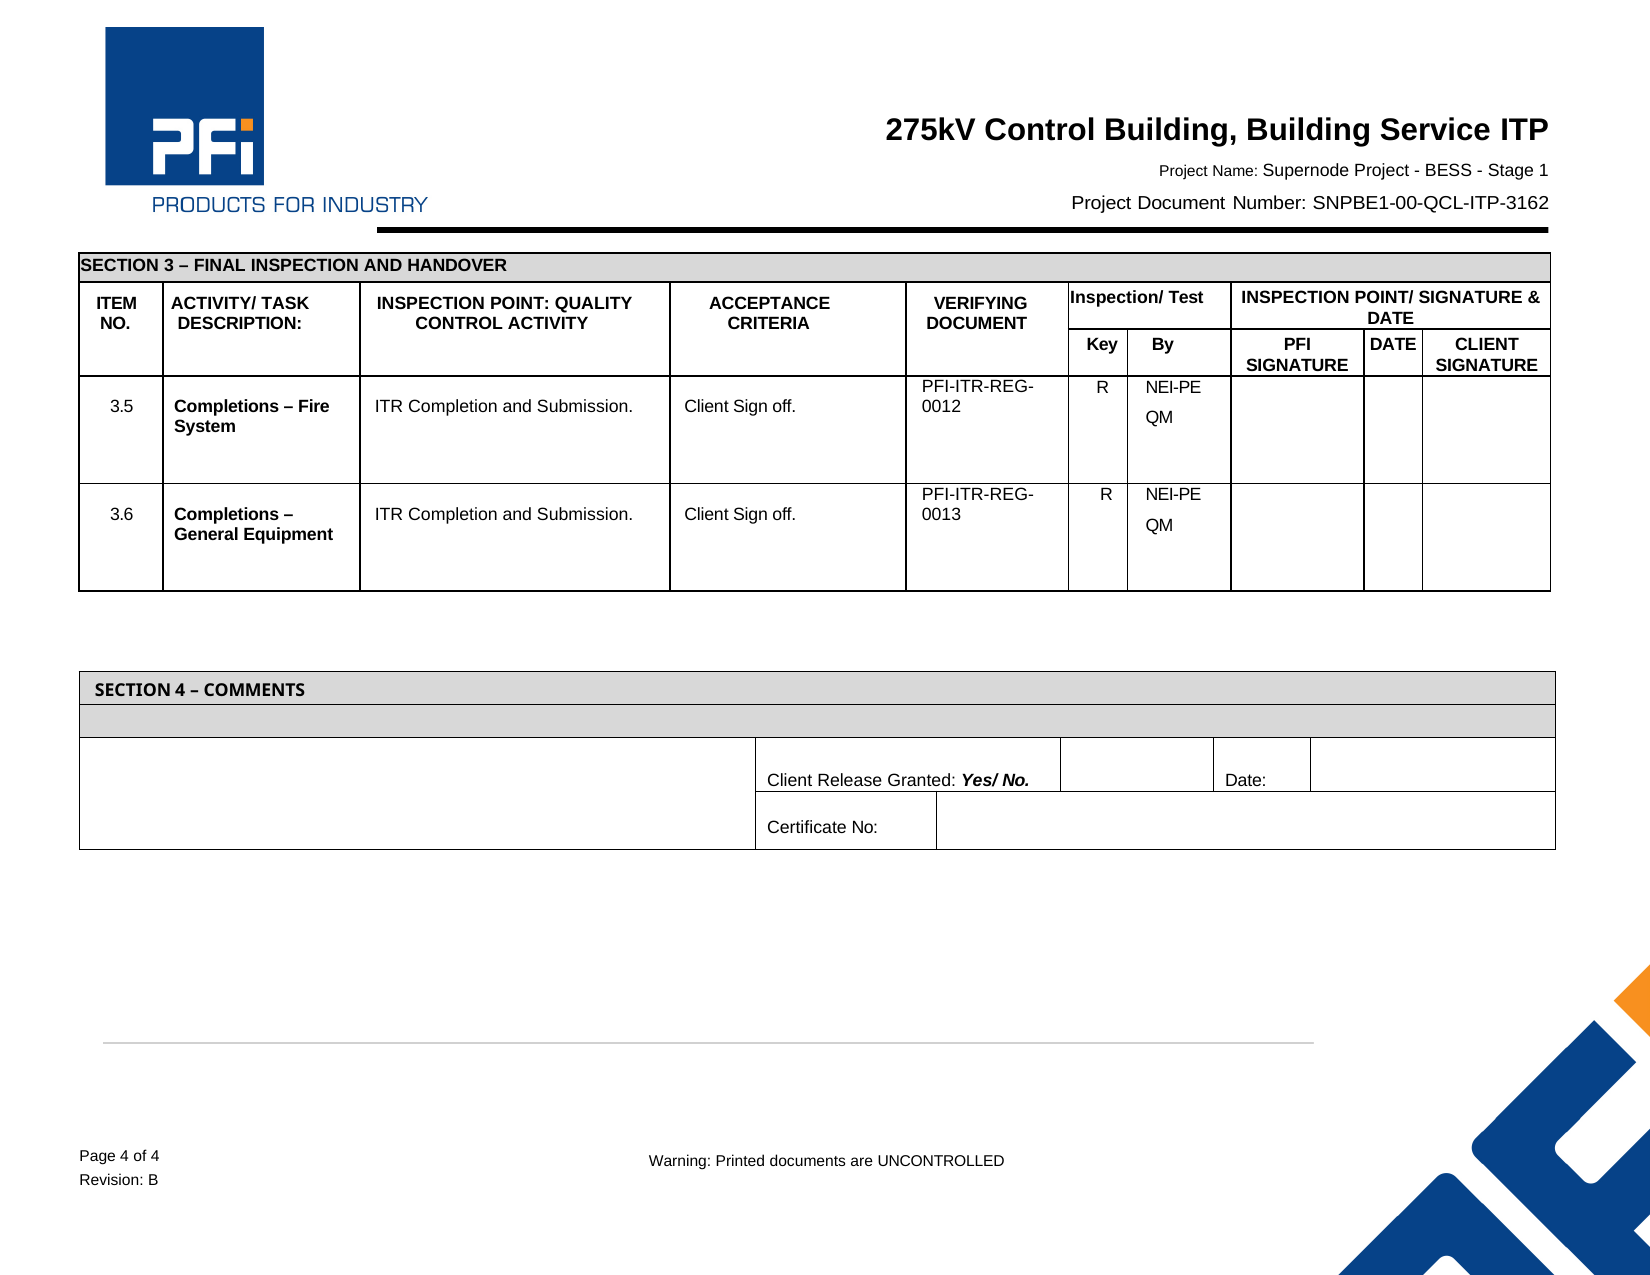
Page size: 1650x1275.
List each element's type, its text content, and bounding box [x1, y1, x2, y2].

table_cell PFI-ITR-REG-0013 [907, 484, 1068, 590]
table_cell PFI-ITR-REG-0012 [907, 377, 1068, 482]
table_cell ITR Completion and Submission. [361, 484, 669, 590]
table_header SECTION 3 – FINAL INSPECTION AND HANDOVER [80, 254, 1550, 281]
table_cell Certificate No: [756, 792, 936, 849]
table_cell [80, 738, 755, 849]
table_cell ACCEPTANCE CRITERIA [671, 283, 905, 375]
table_cell [1232, 484, 1363, 590]
table_cell Client Sign off. [671, 377, 905, 482]
table_cell Client Release Granted: Yes/ No. [756, 738, 1060, 791]
table_cell 3.6 [80, 484, 162, 590]
table_cell R [1069, 484, 1127, 590]
table_cell [1365, 484, 1422, 590]
table_cell Client Sign off. [671, 484, 905, 590]
table_cell VERIFYING DOCUMENT [907, 283, 1068, 375]
table_cell INSPECTION POINT/ SIGNATURE & DATE [1232, 283, 1550, 328]
table_cell 3.5 [80, 377, 162, 482]
picture [1313, 962, 1650, 1275]
table_cell Completions – Fire System [164, 377, 359, 482]
table_cell INSPECTION POINT: QUALITY CONTROL ACTIVITY [361, 283, 669, 375]
table_cell R [1069, 377, 1127, 482]
table_cell NEI-PE QM [1128, 484, 1230, 590]
table_header SECTION 4 – COMMENTS [80, 672, 1555, 704]
table_cell ACTIVITY/ TASK DESCRIPTION: [164, 283, 359, 375]
table_cell PFI SIGNATURE [1232, 330, 1363, 375]
table_cell [937, 792, 1555, 849]
table_cell [1423, 484, 1550, 590]
table_cell Key [1069, 330, 1127, 375]
table_cell ITEM NO. [80, 283, 162, 375]
table_cell Inspection/ Test [1069, 283, 1230, 328]
table_cell By [1128, 330, 1230, 375]
table_cell NEI-PE QM [1128, 377, 1230, 482]
table_cell [1061, 738, 1213, 791]
table_cell [80, 705, 1555, 737]
table_cell [1232, 377, 1363, 482]
table_cell [1365, 377, 1422, 482]
table_cell DATE [1365, 330, 1422, 375]
picture [35, 27, 480, 216]
table_cell [1423, 377, 1550, 482]
table_cell Date: [1214, 738, 1310, 791]
table_cell [1311, 738, 1555, 791]
table_cell Completions – General Equipment [164, 484, 359, 590]
table_cell ITR Completion and Submission. [361, 377, 669, 482]
table_cell CLIENT SIGNATURE [1423, 330, 1550, 375]
